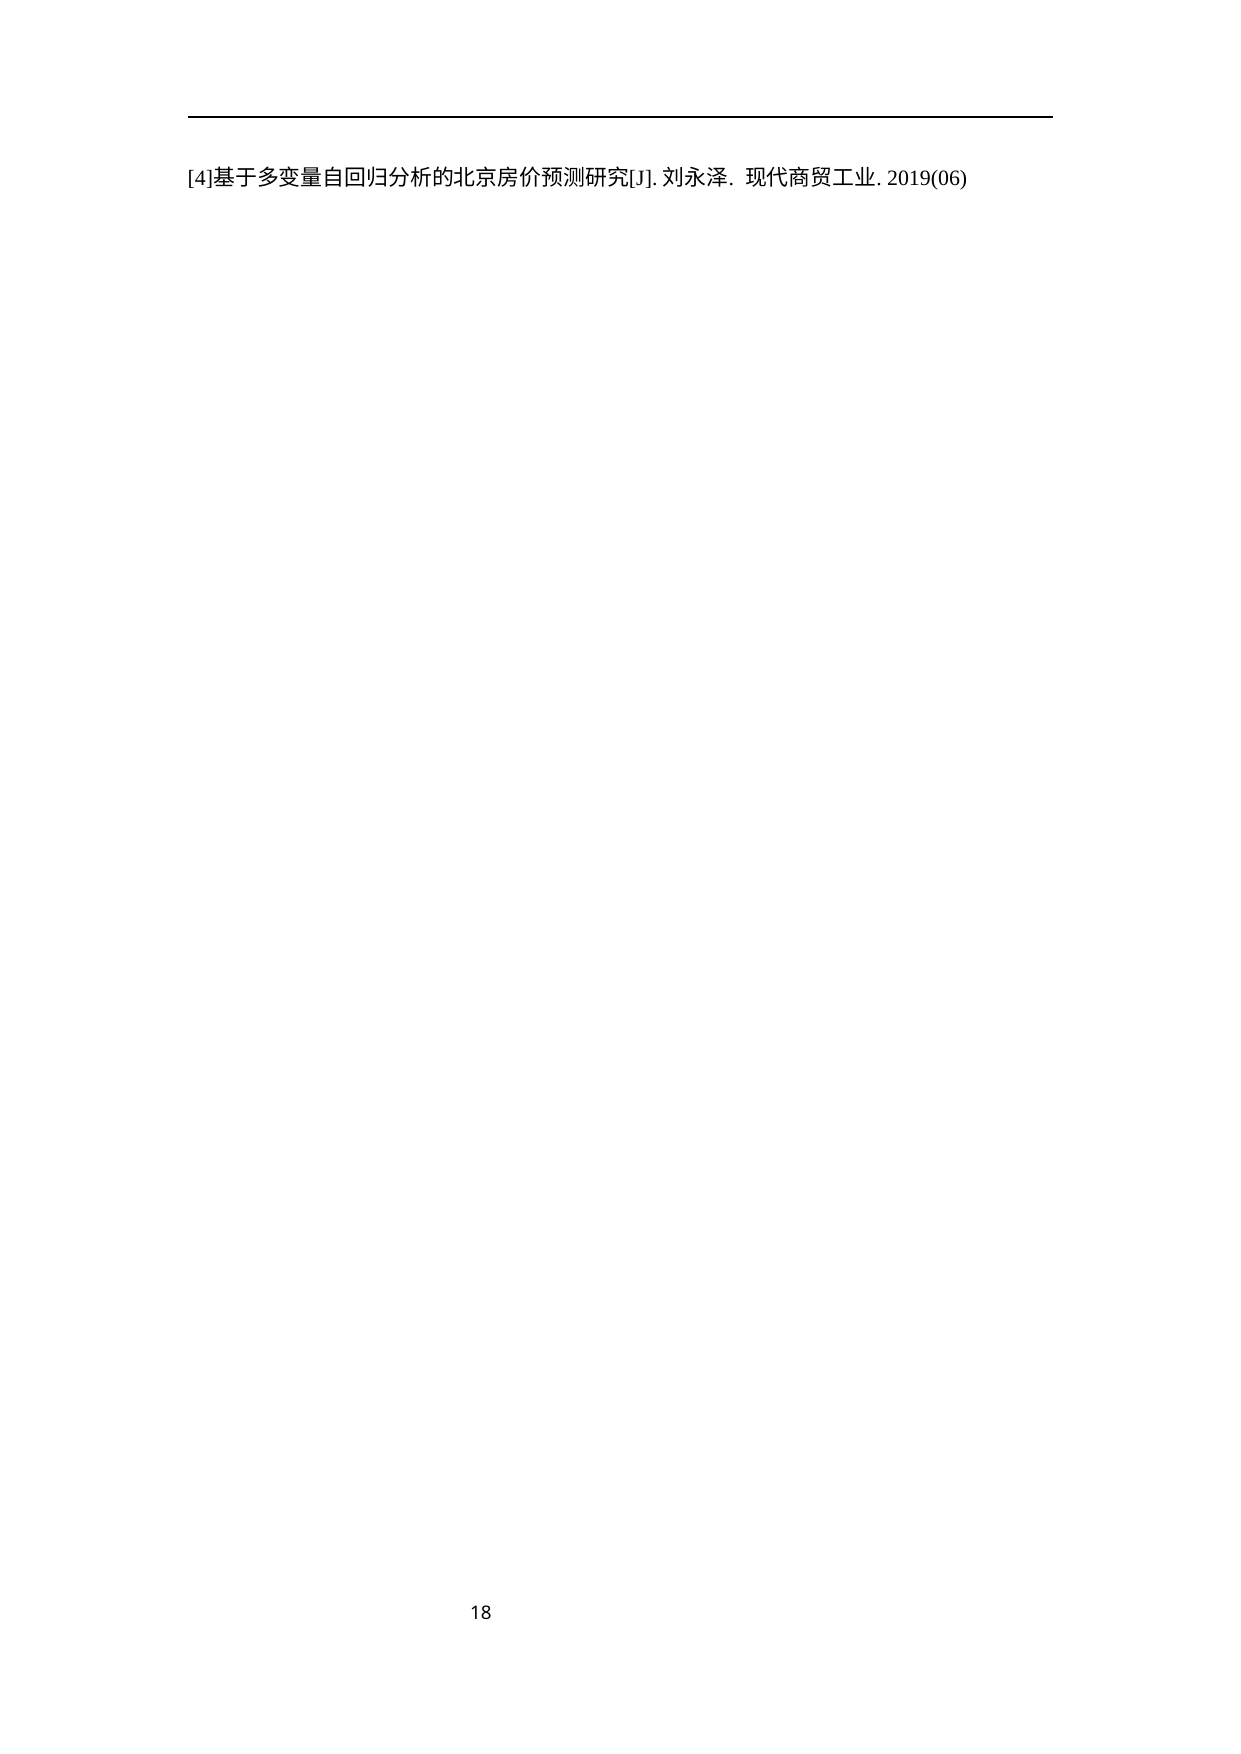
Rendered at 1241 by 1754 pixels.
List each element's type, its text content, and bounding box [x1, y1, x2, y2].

text [4]基于多变量自回归分析的北京房价预测研究[J]. 刘永泽. 现代商贸工业. 2019(06) [187, 160, 1053, 192]
